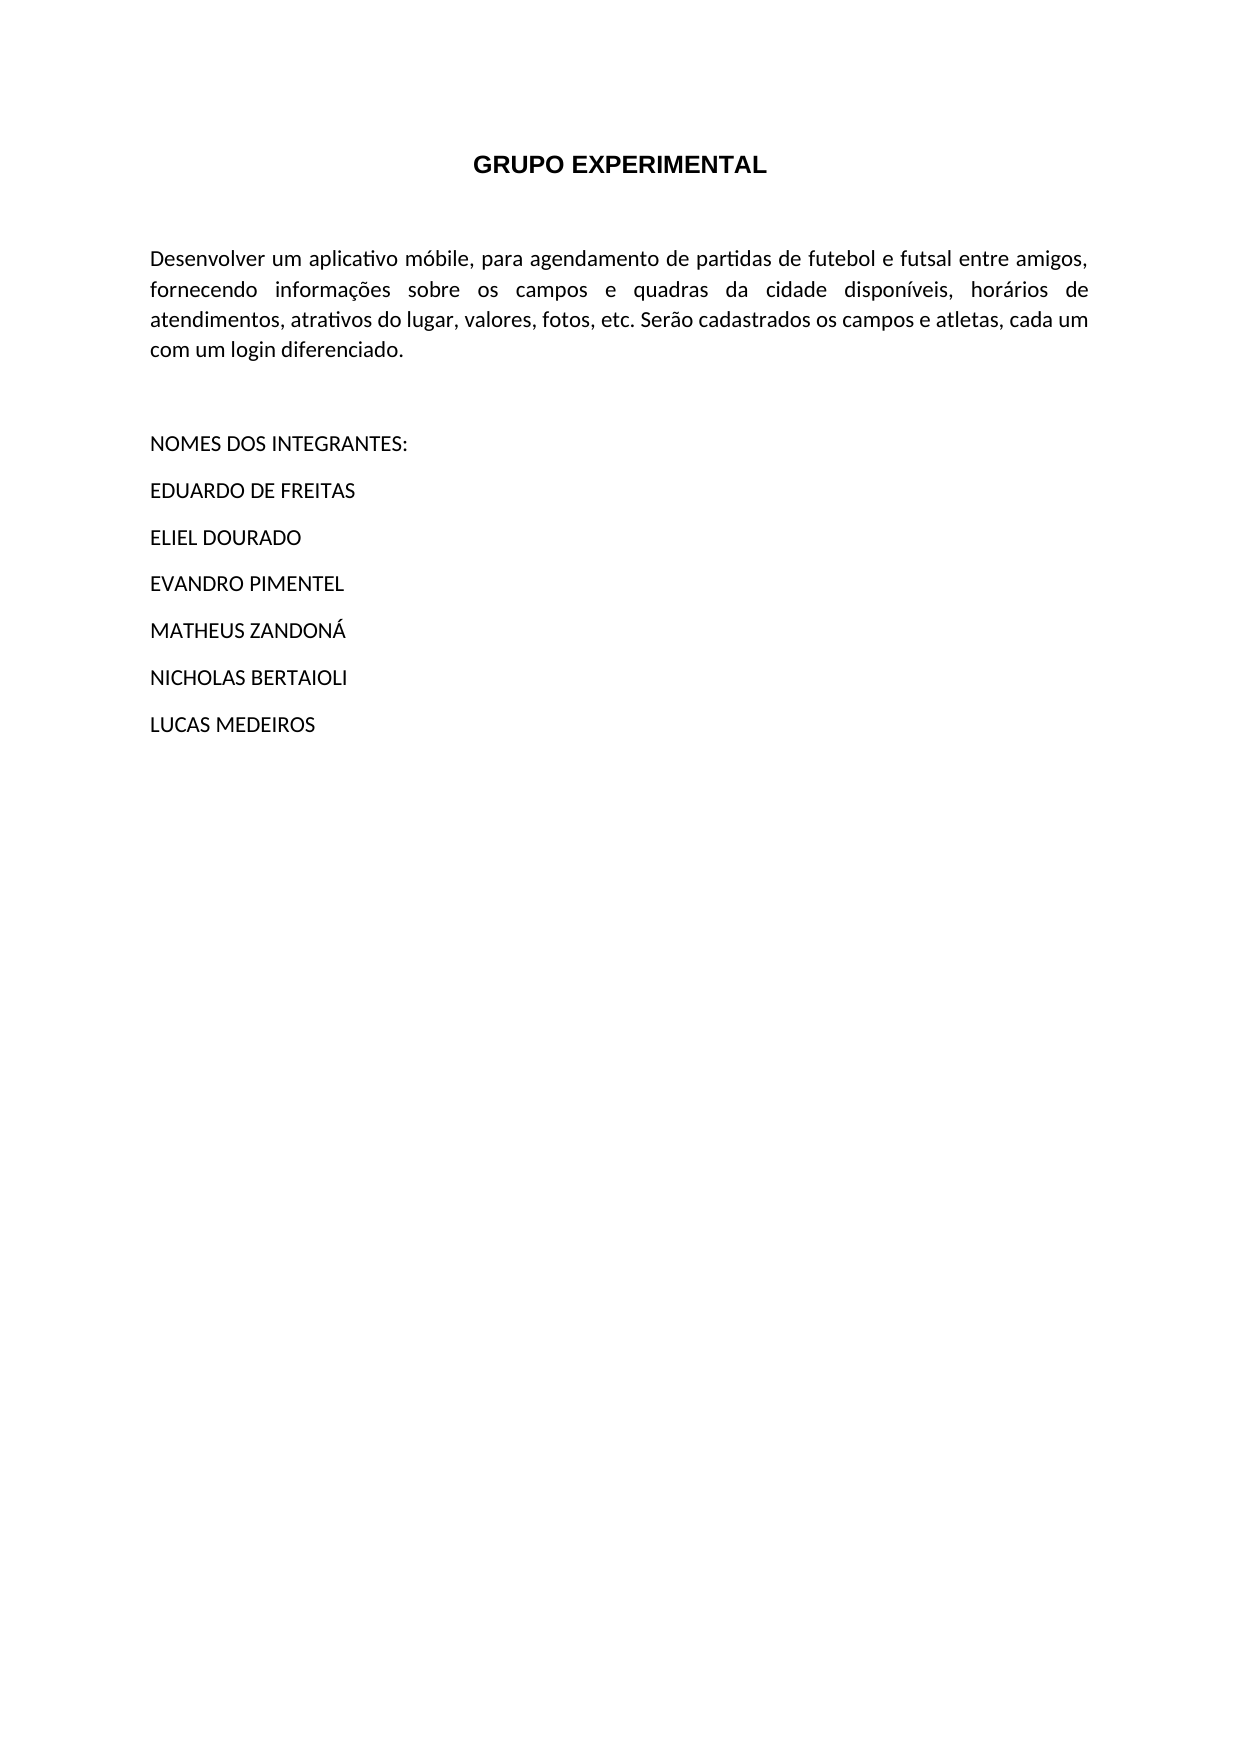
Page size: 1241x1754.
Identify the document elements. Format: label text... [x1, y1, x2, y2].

text NICHOLAS BERTAIOLI [150, 663, 1090, 691]
text MATHEUS ZANDONÁ [150, 616, 1090, 644]
text GRUPO EXPERIMENTAL [150, 150, 1090, 179]
text NOMES DOS INTEGRANTES: [150, 429, 1090, 457]
text EDUARDO DE FREITAS [150, 476, 1090, 504]
text Desenvolver um aplicativo móbile, para agendamento de partidas de futebol e futsal entre amigos, fornecendo informações sobre os campos e quadras da cidade disponíveis, horários de atendimentos, atrativos do lugar, valores, fotos, etc. Serão cadastrados os campos e atletas, cada um com um login diferenciado. [150, 244, 1090, 363]
text ELIEL DOURADO [150, 523, 1090, 551]
text LUCAS MEDEIROS [150, 710, 1090, 738]
text EVANDRO PIMENTEL [150, 569, 1090, 598]
